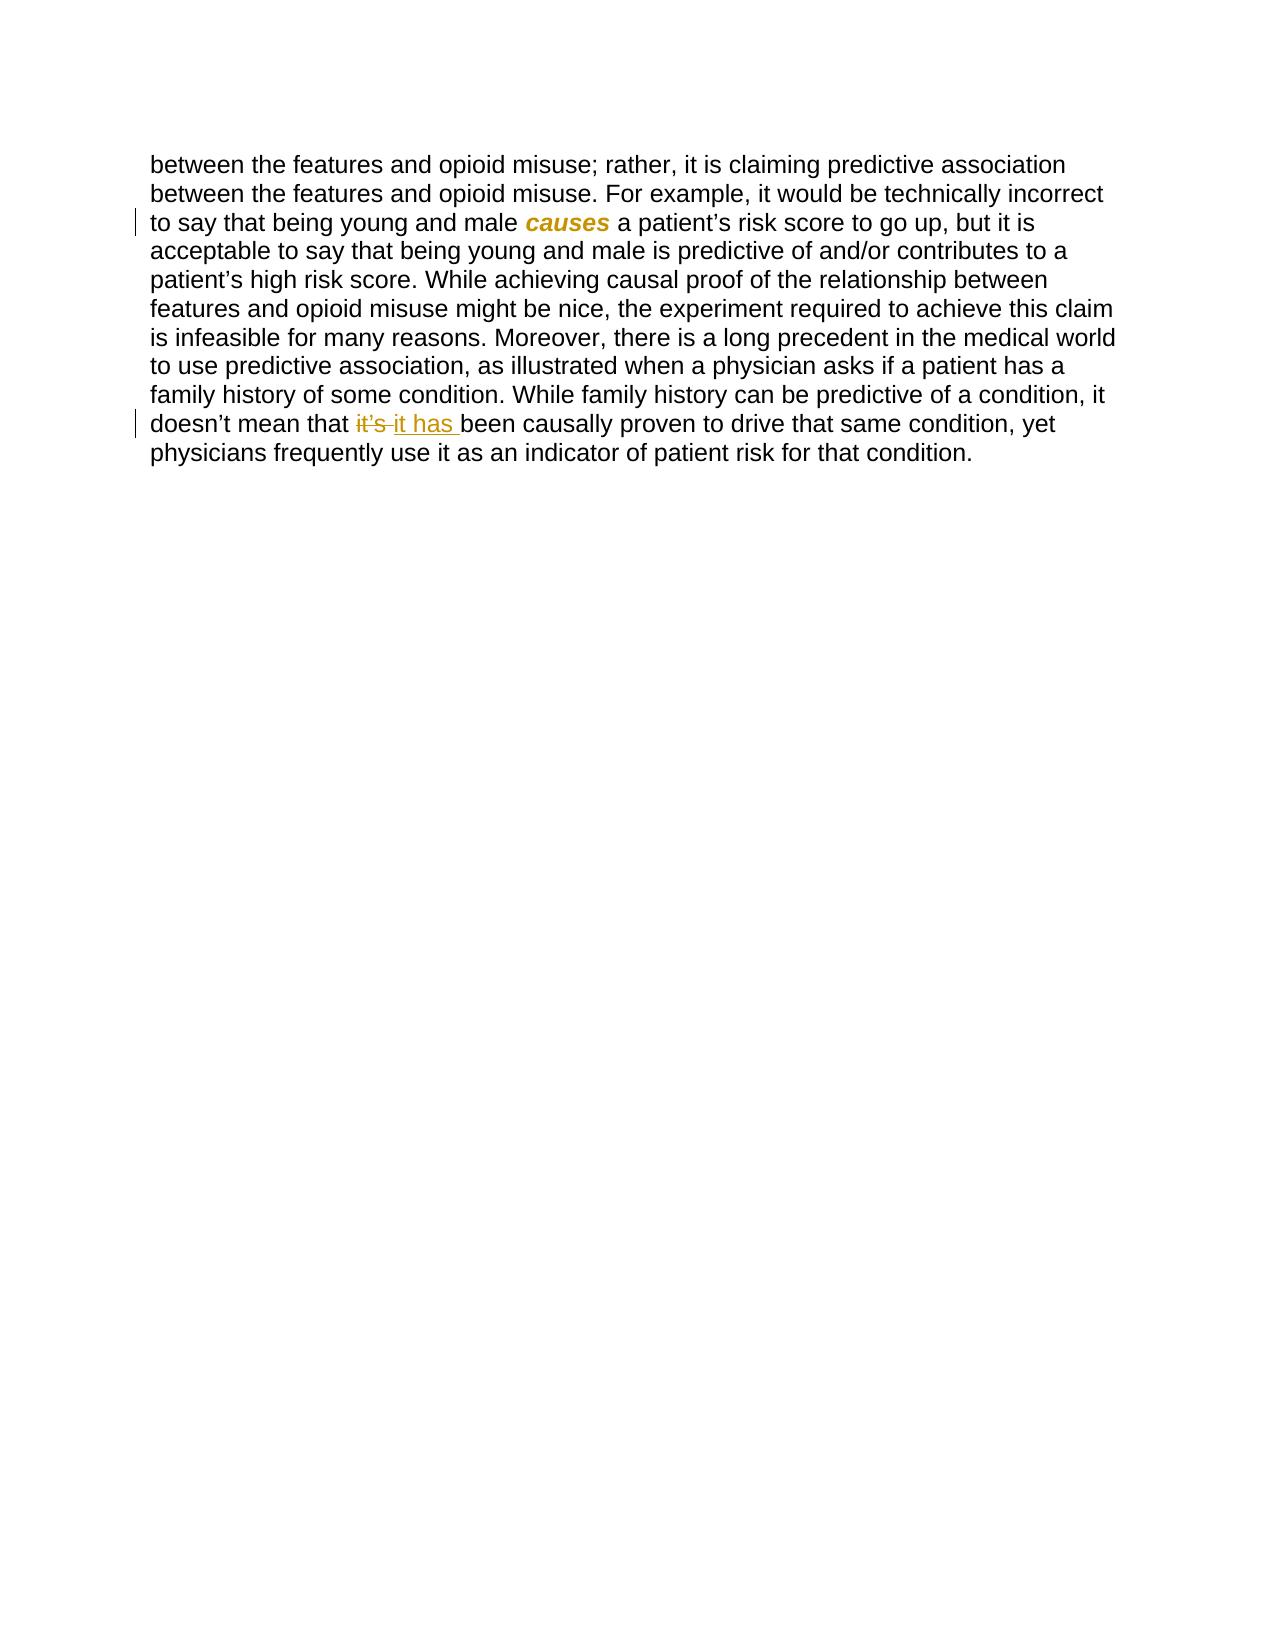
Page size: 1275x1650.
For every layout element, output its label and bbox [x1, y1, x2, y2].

text [150, 150, 1125, 466]
